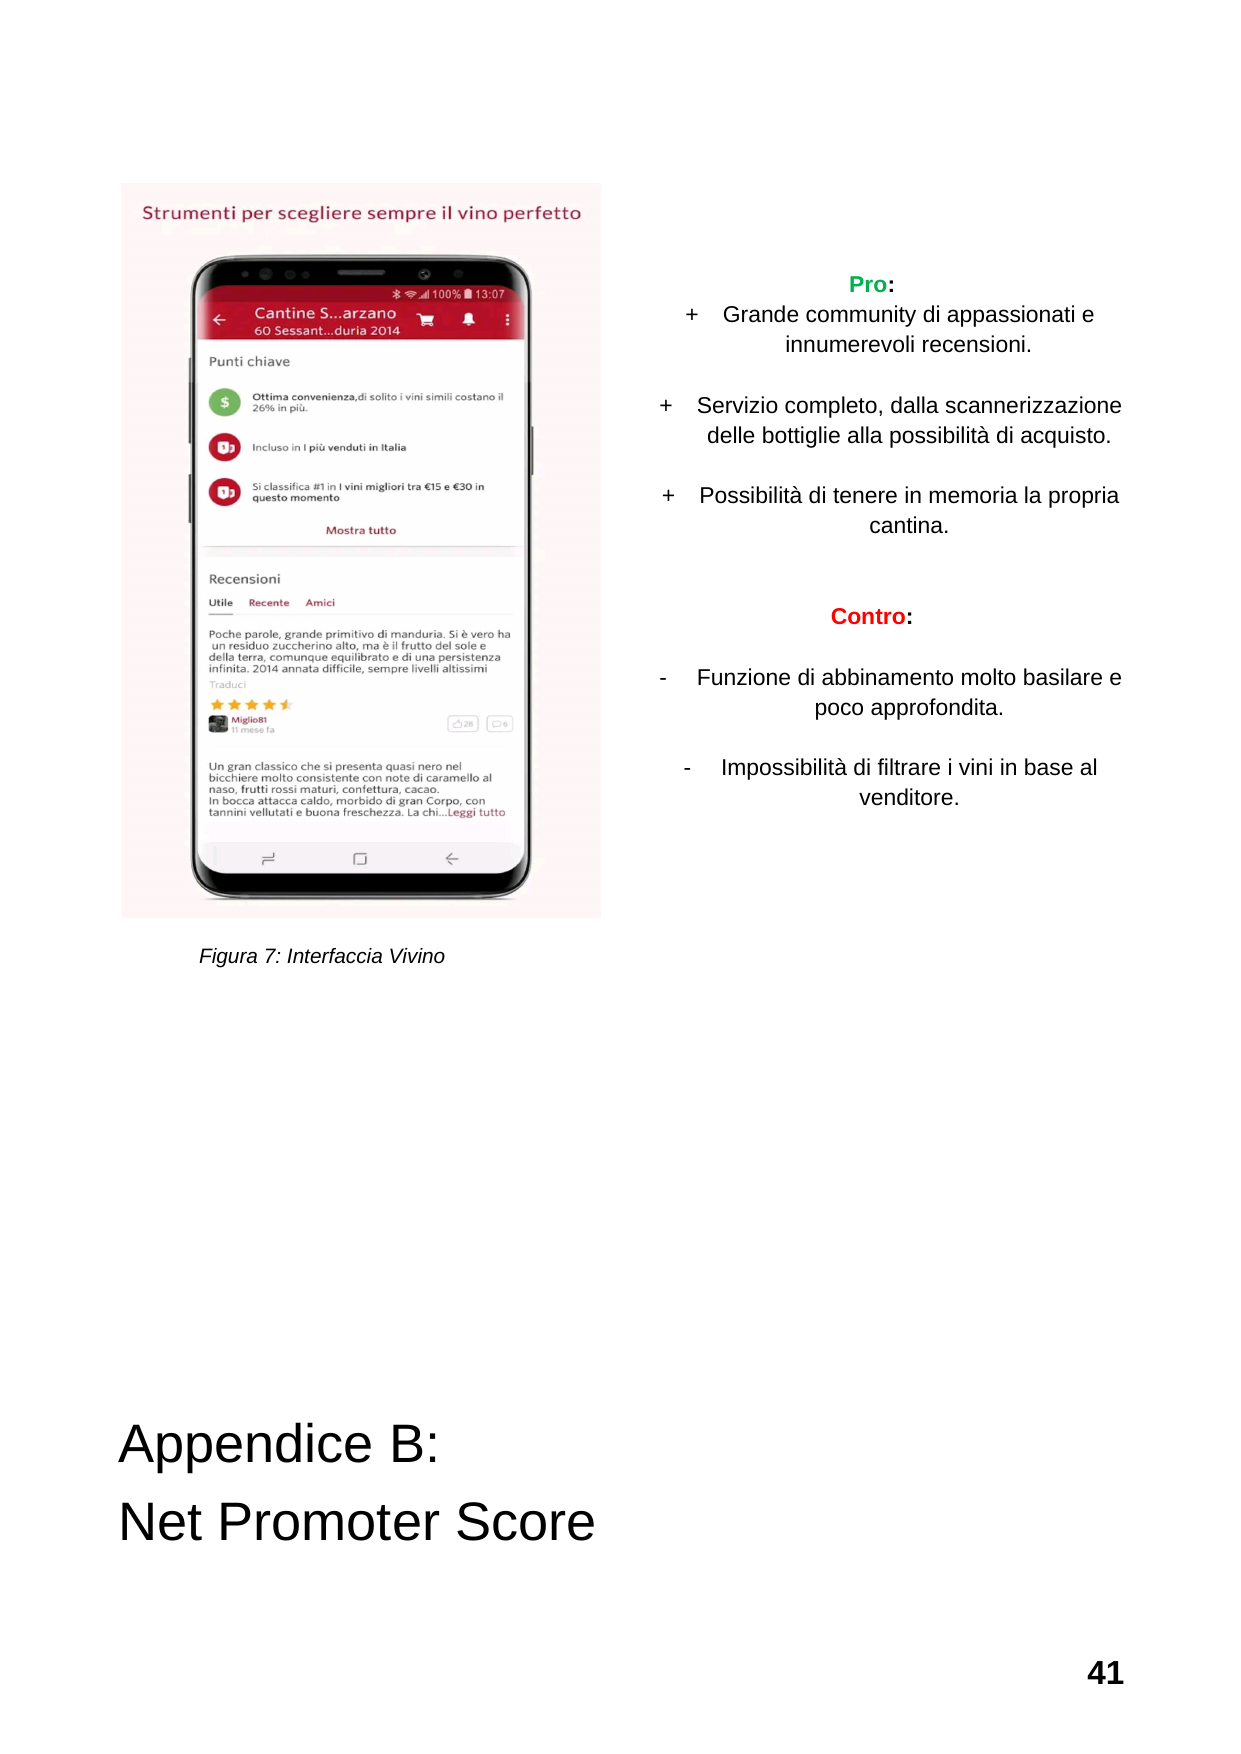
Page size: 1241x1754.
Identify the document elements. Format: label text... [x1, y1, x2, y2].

text Pro: [601, 271, 1124, 297]
list Possibilità di tenere in memoria la propria cantina. [601, 482, 1124, 539]
list Grande community di appassionati e innumerevoli recensioni. [601, 301, 1124, 358]
text Figura 7: Interfaccia Vivino [193, 944, 1124, 968]
text Contro: [601, 603, 1124, 629]
list Servizio completo, dalla scannerizzazione delle bottiglie alla possibilità di acquisto. [601, 392, 1124, 448]
title Net Promoter Score [118, 1489, 1124, 1552]
picture [121, 183, 601, 918]
list Funzione di abbinamento molto basilare e poco approfondita. [601, 663, 1124, 720]
title Appendice B: [118, 1411, 1124, 1474]
list Impossibilità di filtrare i vini in base al venditore. [601, 754, 1124, 811]
